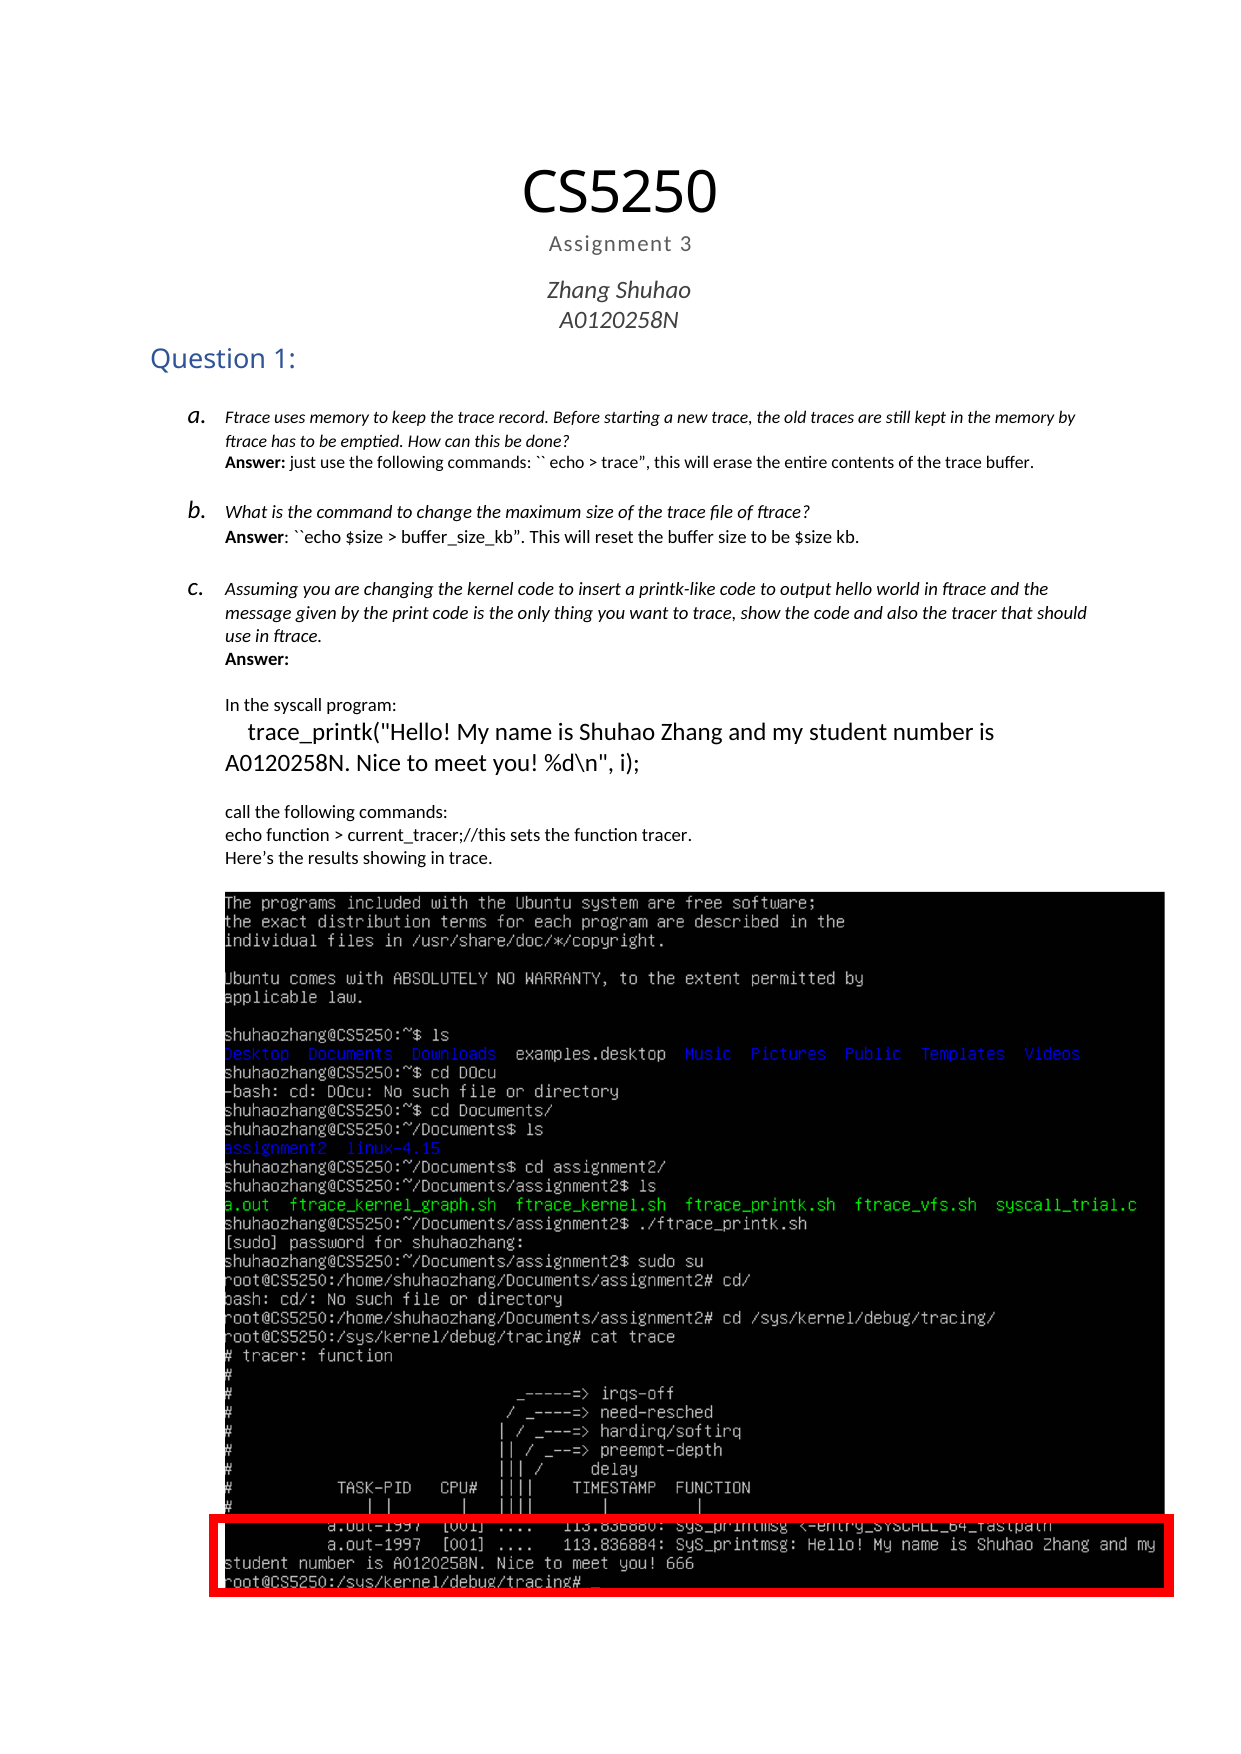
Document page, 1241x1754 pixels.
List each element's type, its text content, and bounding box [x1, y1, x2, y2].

list Ftrace uses memory to keep the trace record. Before starting a new trace, the old traces are still kept in the memory by ftrace has to be emptied. How can this be done? [187, 399, 1090, 451]
text In the syscall program: [225, 693, 1090, 716]
text Zhang Shuhao [150, 274, 1090, 305]
picture [225, 1523, 1164, 1588]
list Assuming you are changing the kernel code to insert a printk-like code to output hello world in ftrace and the message given by the print code is the only thing you want to trace, show the code and also the tracer that should use in ftrace. [187, 571, 1090, 647]
text echo function > current_tracer;//this sets the function tracer. [225, 823, 1090, 846]
picture [225, 891, 1165, 1514]
title CS5250 [150, 150, 1090, 229]
list What is the command to change the maximum size of the trace file of ftrace? [187, 495, 1090, 525]
text trace_printk("Hello! My name is Shuhao Zhang and my student number is A0120258N. Nice to meet you! %d\n", i); [225, 716, 1090, 777]
text Answer: just use the following commands: `` echo > trace”, this will erase the entire contents of the trace buffer. [225, 451, 1090, 473]
text Here’s the results showing in trace. [225, 846, 1090, 869]
text A0120258N [150, 305, 1090, 335]
text Answer: ``echo $size > buffer_size_kb”. This will reset the buffer size to be $size kb. [225, 525, 1090, 548]
text call the following commands: [150, 800, 1090, 823]
text Answer: [225, 647, 1090, 670]
subtitle Assignment 3 [150, 229, 1090, 257]
subtitle Question 1: [150, 339, 1090, 376]
